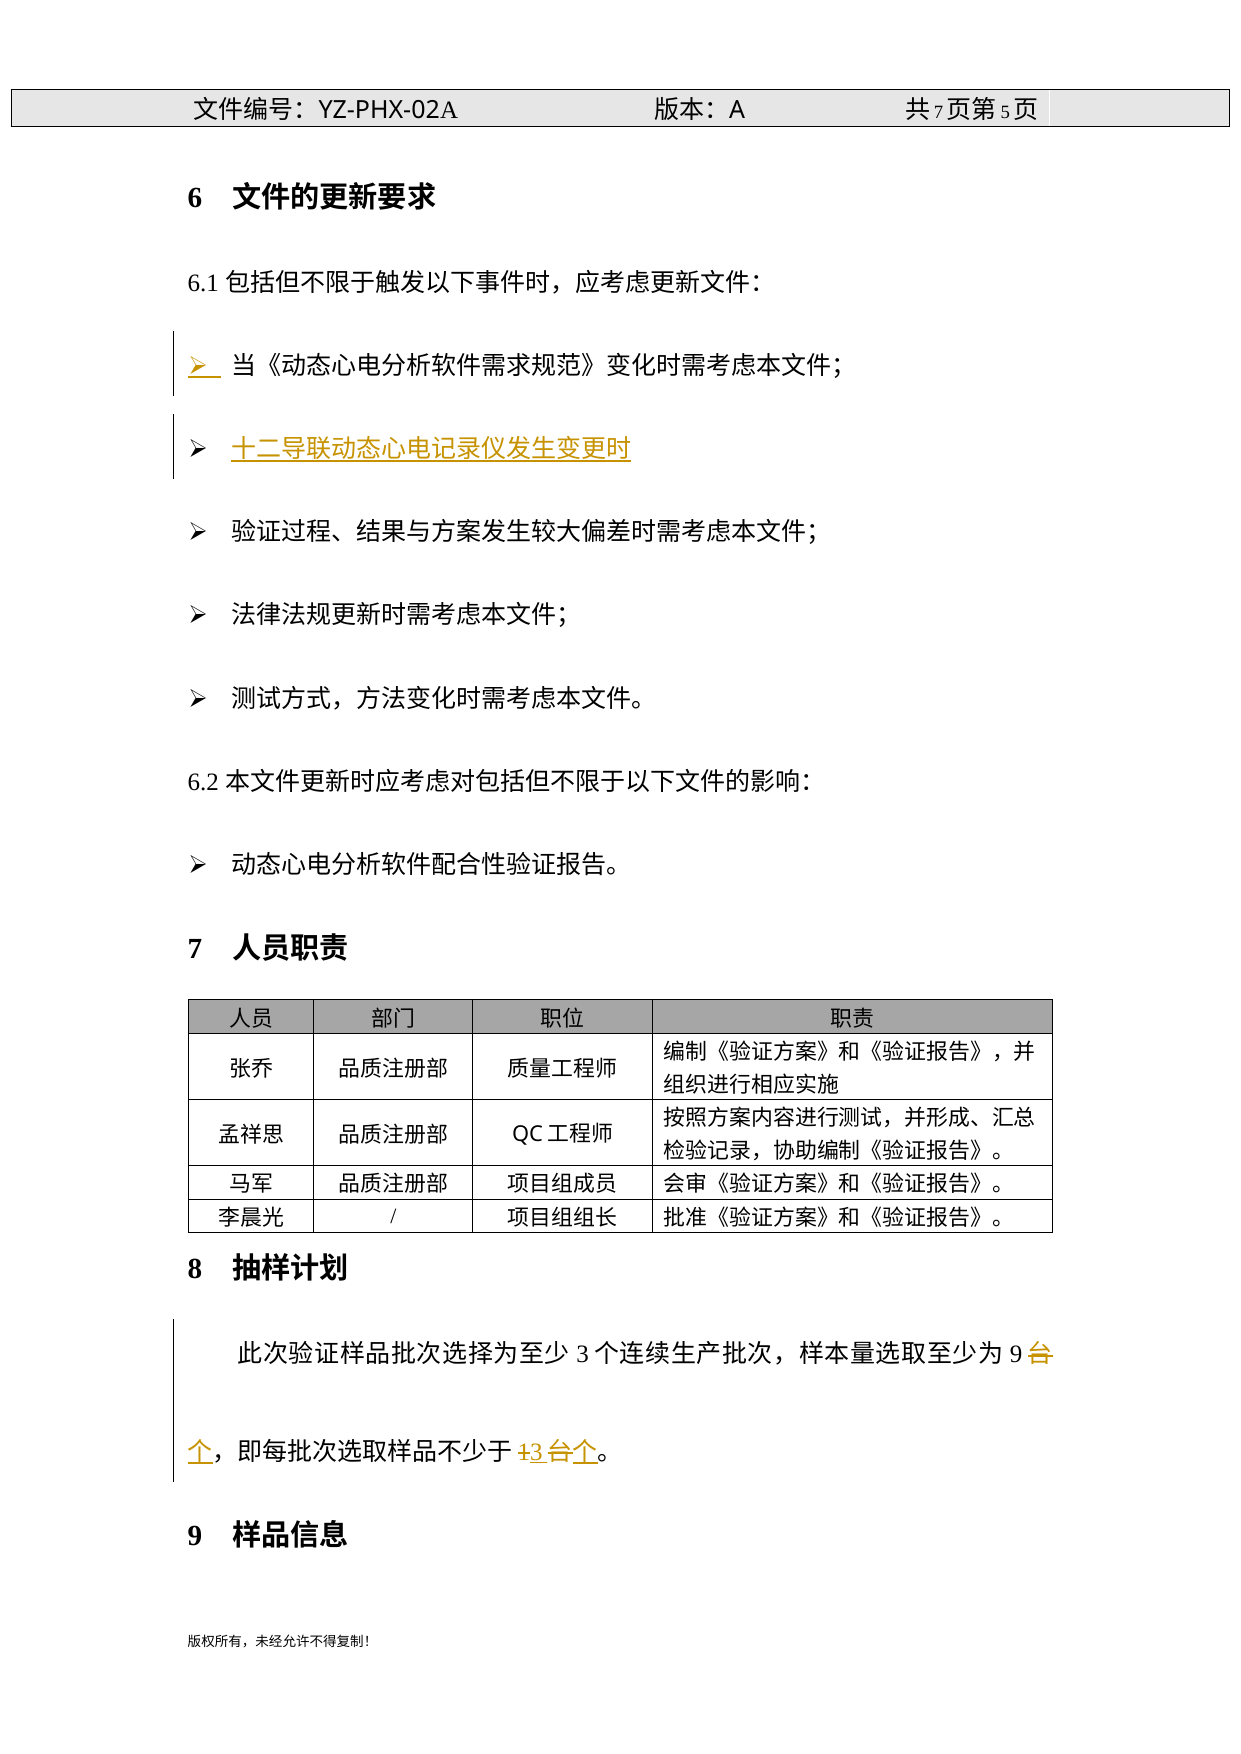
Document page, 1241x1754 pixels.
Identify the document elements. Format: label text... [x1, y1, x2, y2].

table_header 人员 [189, 1000, 313, 1033]
table_cell 品质注册部 [314, 1034, 472, 1099]
table_cell QC工程师 [473, 1100, 652, 1165]
table_cell 品质注册部 [314, 1100, 472, 1165]
table_cell 张乔 [189, 1034, 313, 1099]
list 测试方式，方法变化时需考虑本文件。 [187, 664, 1053, 729]
table_cell 项目组成员 [473, 1166, 652, 1198]
table_cell 批准《验证方案》和《验证报告》。 [653, 1200, 1052, 1232]
table_cell 马军 [189, 1166, 313, 1198]
list 当《动态心电分析软件需求规范》变化时需考虑本文件； [187, 331, 1053, 396]
table_cell 项目组组长 [473, 1200, 652, 1232]
list 验证过程、结果与方案发生较大偏差时需考虑本文件； [187, 497, 1053, 562]
list 本文件更新时应考虑对包括但不限于以下文件的影响： [187, 747, 1053, 812]
table_cell 质量工程师 [473, 1034, 652, 1099]
text 此次验证样品批次选择为至少3个连续生产批次，样本量选取至少为9，即每批次选取样品不少于。 [187, 1319, 1053, 1482]
list 抽样计划 [187, 1233, 1053, 1298]
table_cell 按照方案内容进行测试，并形成、汇总检验记录，协助编制《验证报告》。 [653, 1100, 1052, 1165]
list 人员职责 [187, 913, 1053, 978]
list 包括但不限于触发以下事件时，应考虑更新文件： [187, 248, 1053, 313]
list 样品信息 [187, 1500, 1053, 1565]
table_cell 会审《验证方案》和《验证报告》。 [653, 1166, 1052, 1198]
table_header 部门 [314, 1000, 472, 1033]
table_header 职责 [653, 1000, 1052, 1033]
table_cell / [314, 1200, 472, 1232]
table_cell 李晨光 [189, 1200, 313, 1232]
list 动态心电分析软件配合性验证报告。 [187, 830, 1053, 895]
table_cell 编制《验证方案》和《验证报告》，并组织进行相应实施 [653, 1034, 1052, 1099]
table_cell 品质注册部 [314, 1166, 472, 1198]
list 文件的更新要求 [187, 162, 1053, 227]
table_cell 孟祥思 [189, 1100, 313, 1165]
list 法律法规更新时需考虑本文件； [187, 581, 1053, 646]
table_header 职位 [473, 1000, 652, 1033]
